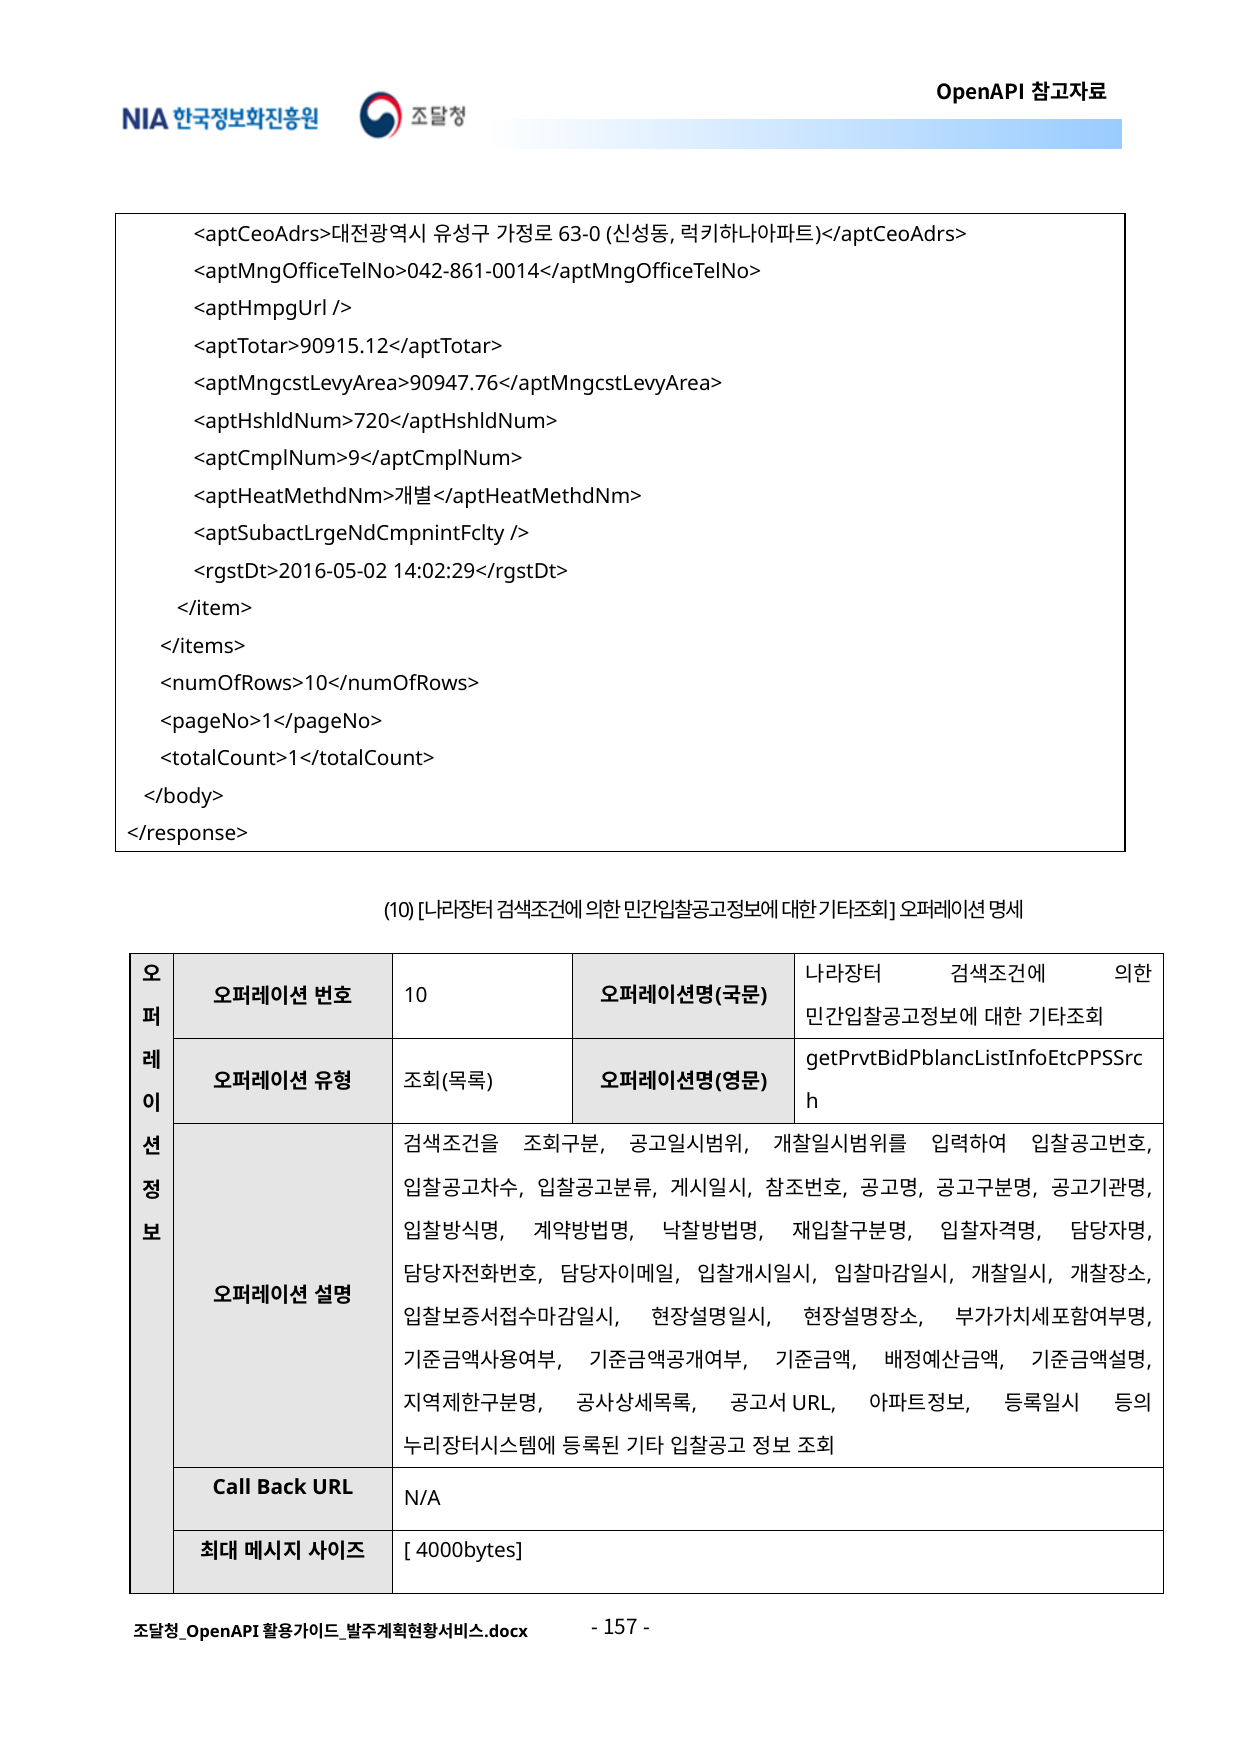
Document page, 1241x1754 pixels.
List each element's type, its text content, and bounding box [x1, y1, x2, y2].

picture [118, 88, 472, 145]
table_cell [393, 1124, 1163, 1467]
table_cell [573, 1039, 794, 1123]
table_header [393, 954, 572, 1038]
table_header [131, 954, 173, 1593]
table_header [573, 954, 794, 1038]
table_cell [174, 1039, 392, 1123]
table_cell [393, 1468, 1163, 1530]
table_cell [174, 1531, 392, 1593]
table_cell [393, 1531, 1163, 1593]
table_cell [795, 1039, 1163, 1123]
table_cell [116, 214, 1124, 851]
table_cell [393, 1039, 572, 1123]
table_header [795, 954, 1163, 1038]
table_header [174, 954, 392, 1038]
subtitle [나라장터 검색조건에 의한 민간입찰공고정보에 대한 기타조회] 오퍼레이션 명세 [384, 890, 1122, 927]
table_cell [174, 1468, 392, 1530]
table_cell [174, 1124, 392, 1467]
